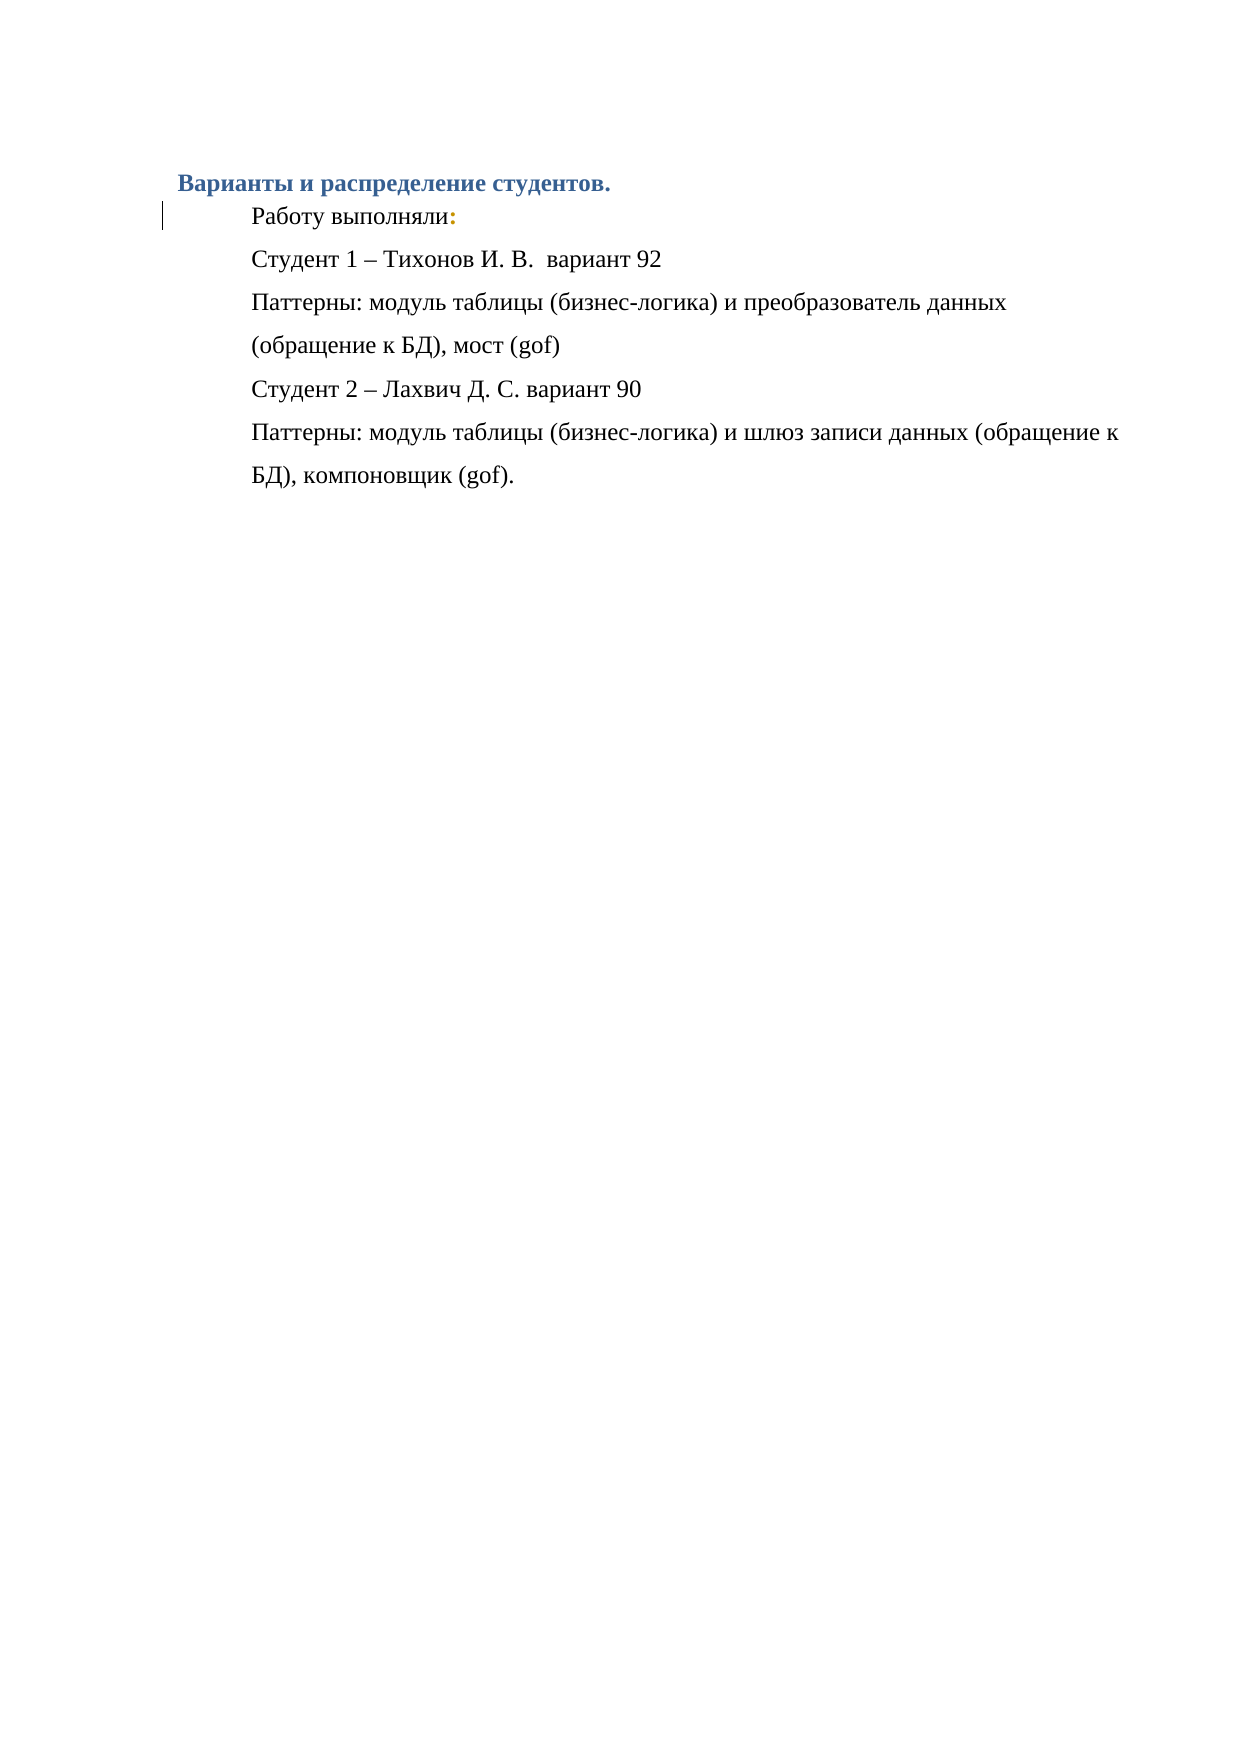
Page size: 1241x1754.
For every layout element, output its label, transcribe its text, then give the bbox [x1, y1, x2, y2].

subtitle Варианты и распределение студентов. [177, 168, 1152, 197]
text Студент 2 – Лахвич Д. С. вариант 90 [177, 374, 1152, 402]
text Паттерны: модуль таблицы (бизнес-логика) и шлюз записи данных (обращение к [177, 417, 1152, 446]
text Паттерны: модуль таблицы (бизнес-логика) и преобразователь данных [177, 287, 1152, 316]
text Работу выполняли: [177, 201, 1152, 230]
text Студент 1 – Тихонов И. В. вариант 92 [177, 244, 1152, 273]
text (обращение к БД), мост (gof) [177, 331, 1152, 359]
text БД), компоновщик (gof). [177, 460, 1152, 489]
